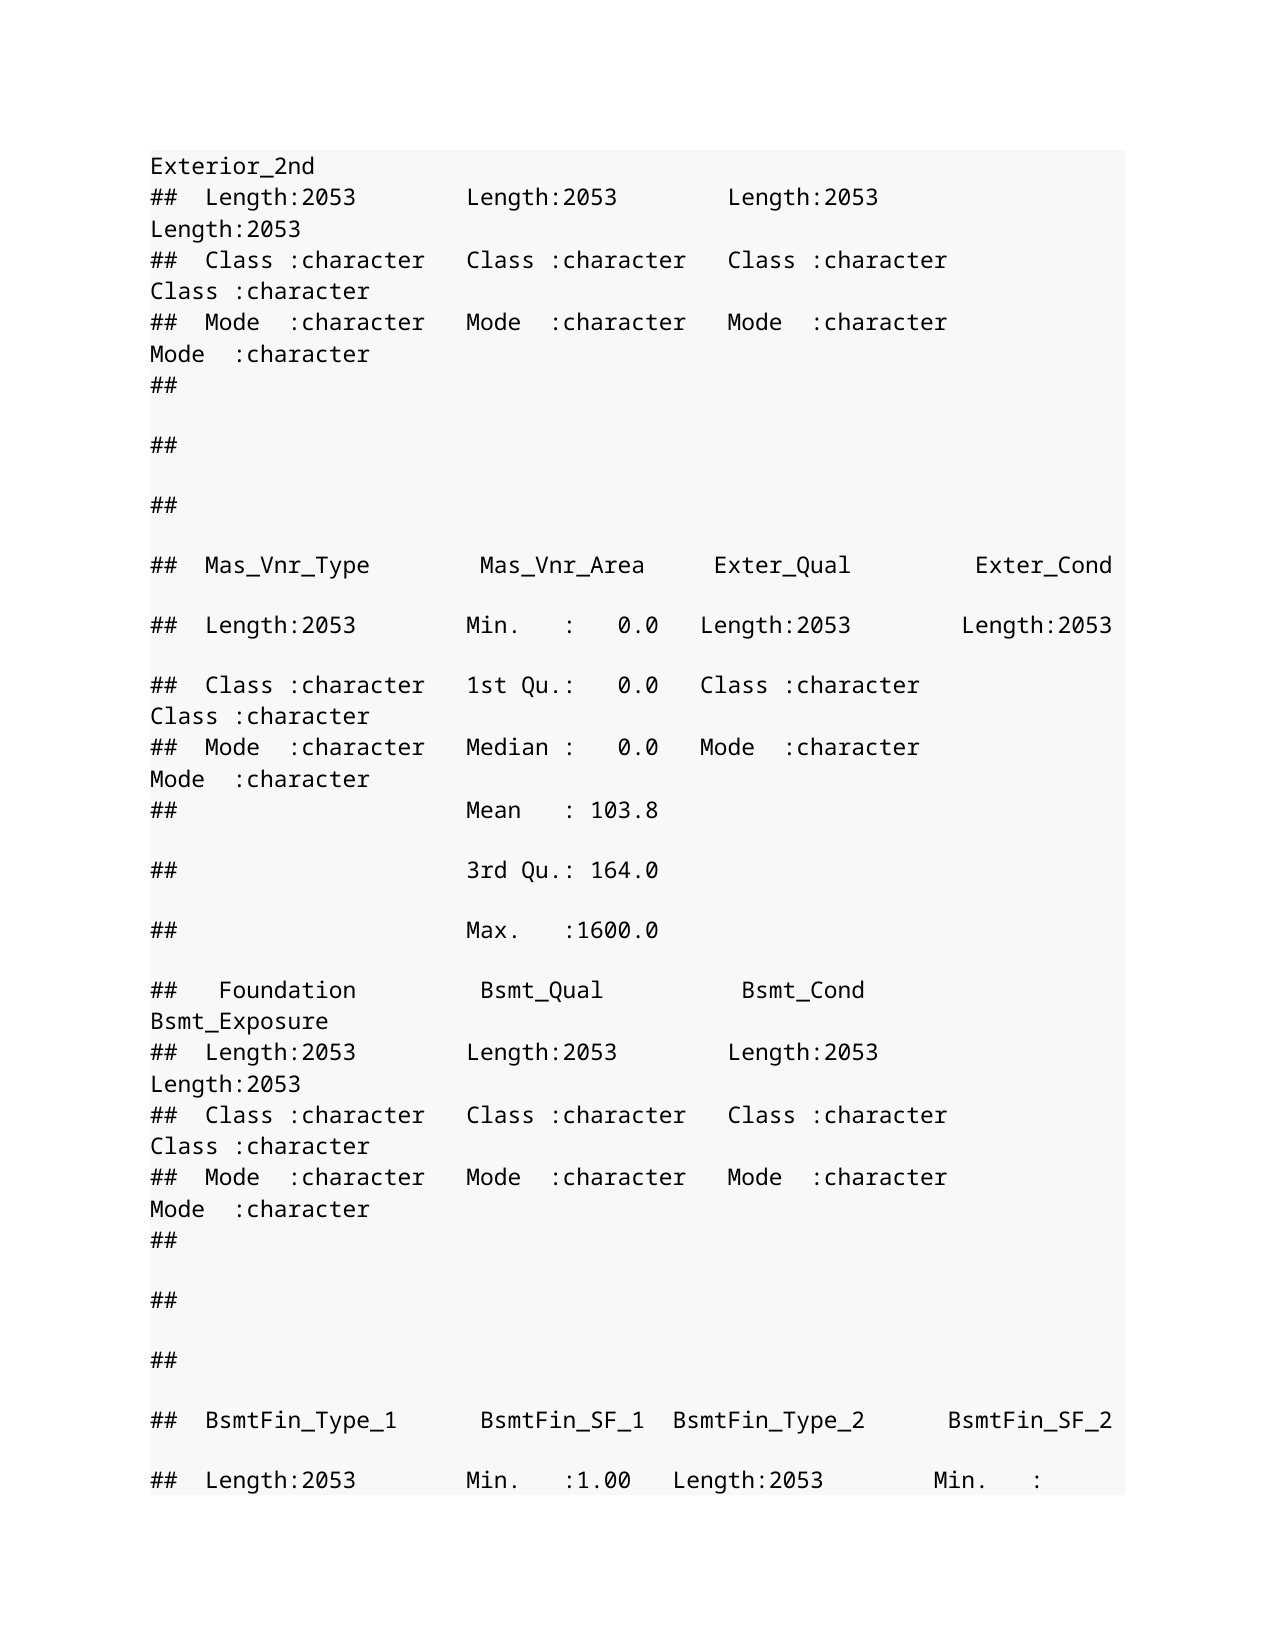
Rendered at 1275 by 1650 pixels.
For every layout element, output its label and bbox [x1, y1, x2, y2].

text [150, 150, 1125, 1495]
